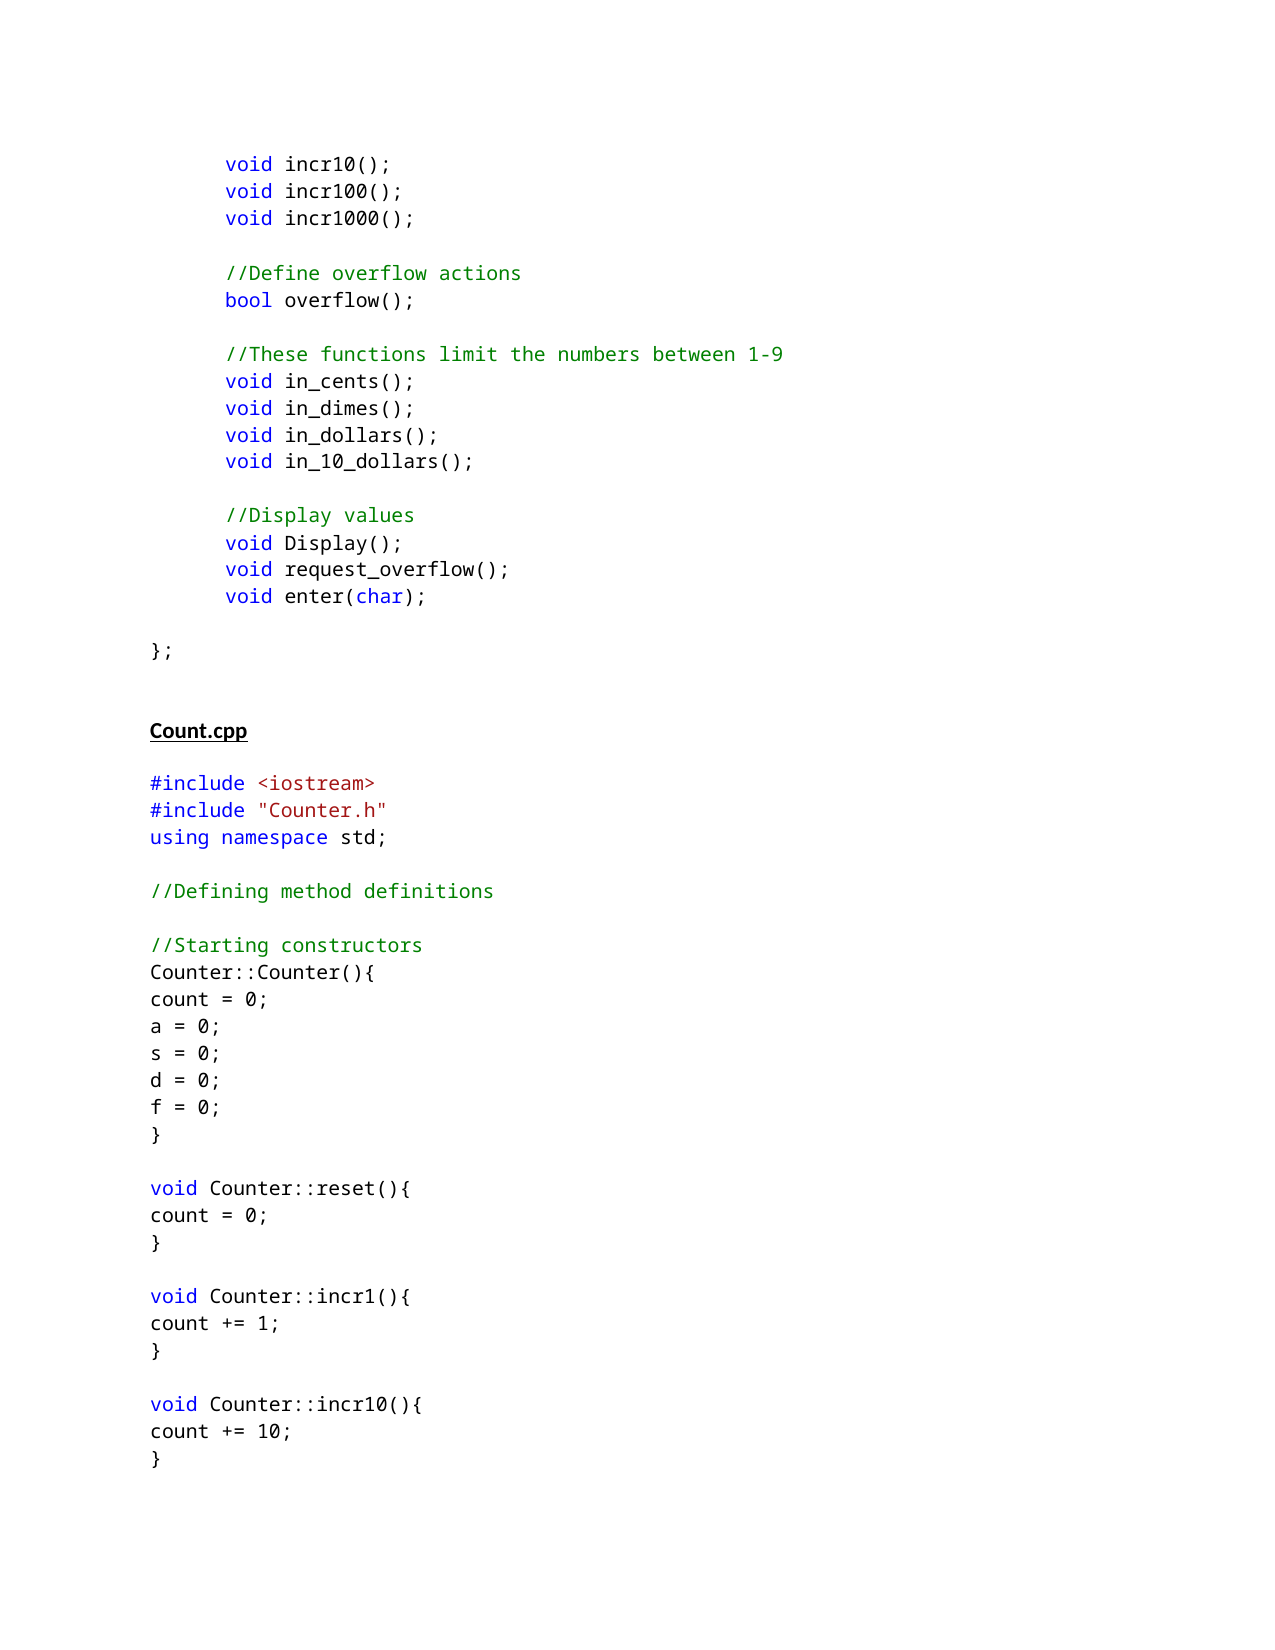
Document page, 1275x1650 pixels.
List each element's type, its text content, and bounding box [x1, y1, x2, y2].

text void enter(char); [150, 583, 1125, 610]
text void Display(); [150, 529, 1125, 556]
text #include "Counter.h" [150, 797, 1125, 824]
text void incr100(); [150, 177, 1125, 204]
text count += 10; [150, 1417, 1125, 1444]
text } [150, 1228, 1125, 1255]
text //Defining method definitions [150, 878, 1125, 904]
text count += 1; [150, 1309, 1125, 1336]
text void Counter::incr1(){ [150, 1282, 1125, 1309]
text #include <iostream> [150, 770, 1125, 797]
text Counter::Counter(){ [150, 958, 1125, 986]
text void incr10(); [150, 150, 1125, 177]
text //Define overflow actions [150, 259, 1125, 286]
text } [150, 1120, 1125, 1147]
text void in_dollars(); [150, 421, 1125, 448]
text //These functions limit the numbers between 1-9 [150, 340, 1125, 367]
text void Counter::incr10(){ [150, 1390, 1125, 1417]
text }; [150, 637, 1125, 664]
text using namespace std; [150, 824, 1125, 851]
text void incr1000(); [150, 204, 1125, 231]
text s = 0; [150, 1039, 1125, 1066]
text void in_10_dollars(); [150, 448, 1125, 475]
text count = 0; [150, 1201, 1125, 1228]
text void in_dimes(); [150, 394, 1125, 421]
text //Starting constructors [150, 932, 1125, 958]
text d = 0; [150, 1066, 1125, 1093]
text count = 0; [150, 986, 1125, 1012]
text } [150, 1444, 1125, 1471]
text bool overflow(); [150, 286, 1125, 313]
text f = 0; [150, 1093, 1125, 1120]
text a = 0; [150, 1012, 1125, 1039]
text void request_overflow(); [150, 556, 1125, 583]
text void Counter::reset(){ [150, 1174, 1125, 1201]
text //Display values [150, 502, 1125, 529]
text } [150, 1336, 1125, 1363]
text Count.cpp [150, 717, 1125, 745]
text void in_cents(); [150, 367, 1125, 394]
